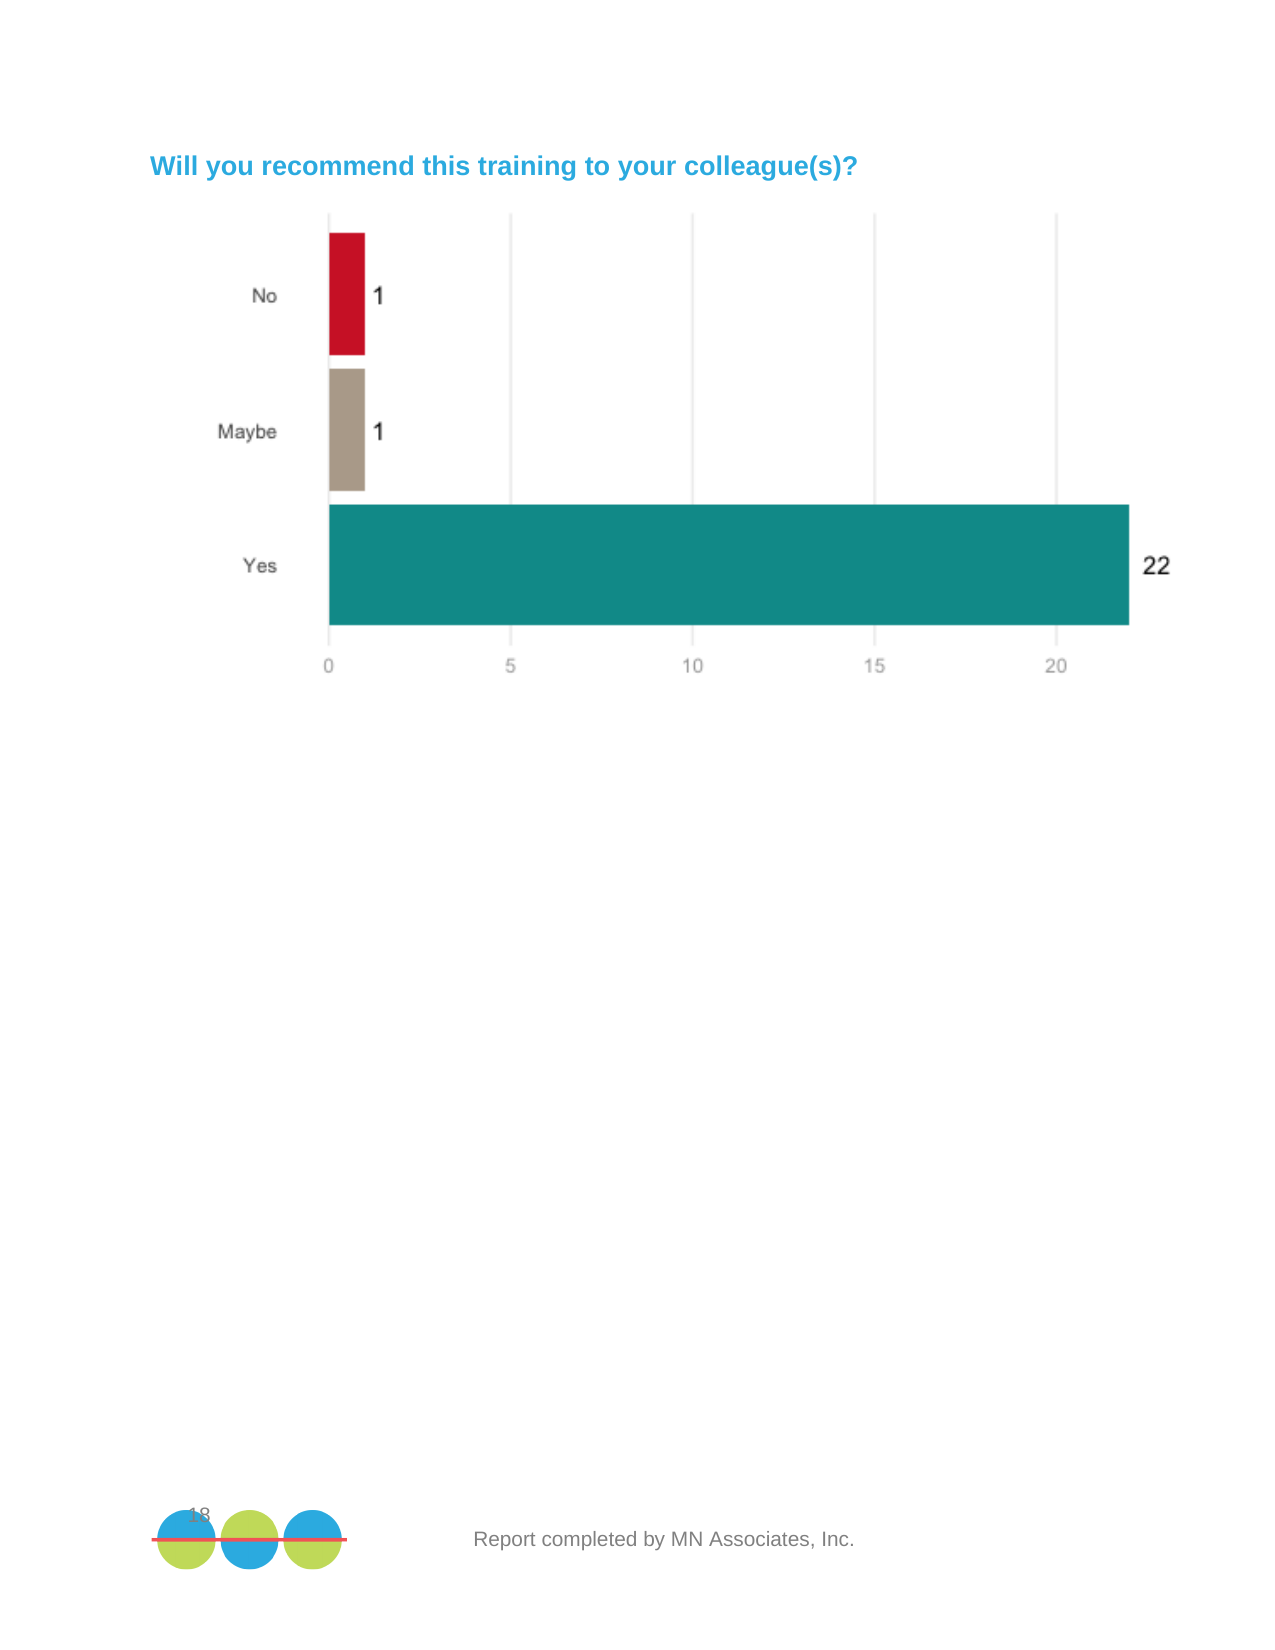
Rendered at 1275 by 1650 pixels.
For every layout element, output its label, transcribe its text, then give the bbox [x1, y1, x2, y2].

picture [151, 1501, 347, 1576]
subtitle Will you recommend this training to your colleague(s)? [150, 150, 1125, 181]
picture [206, 202, 1182, 690]
